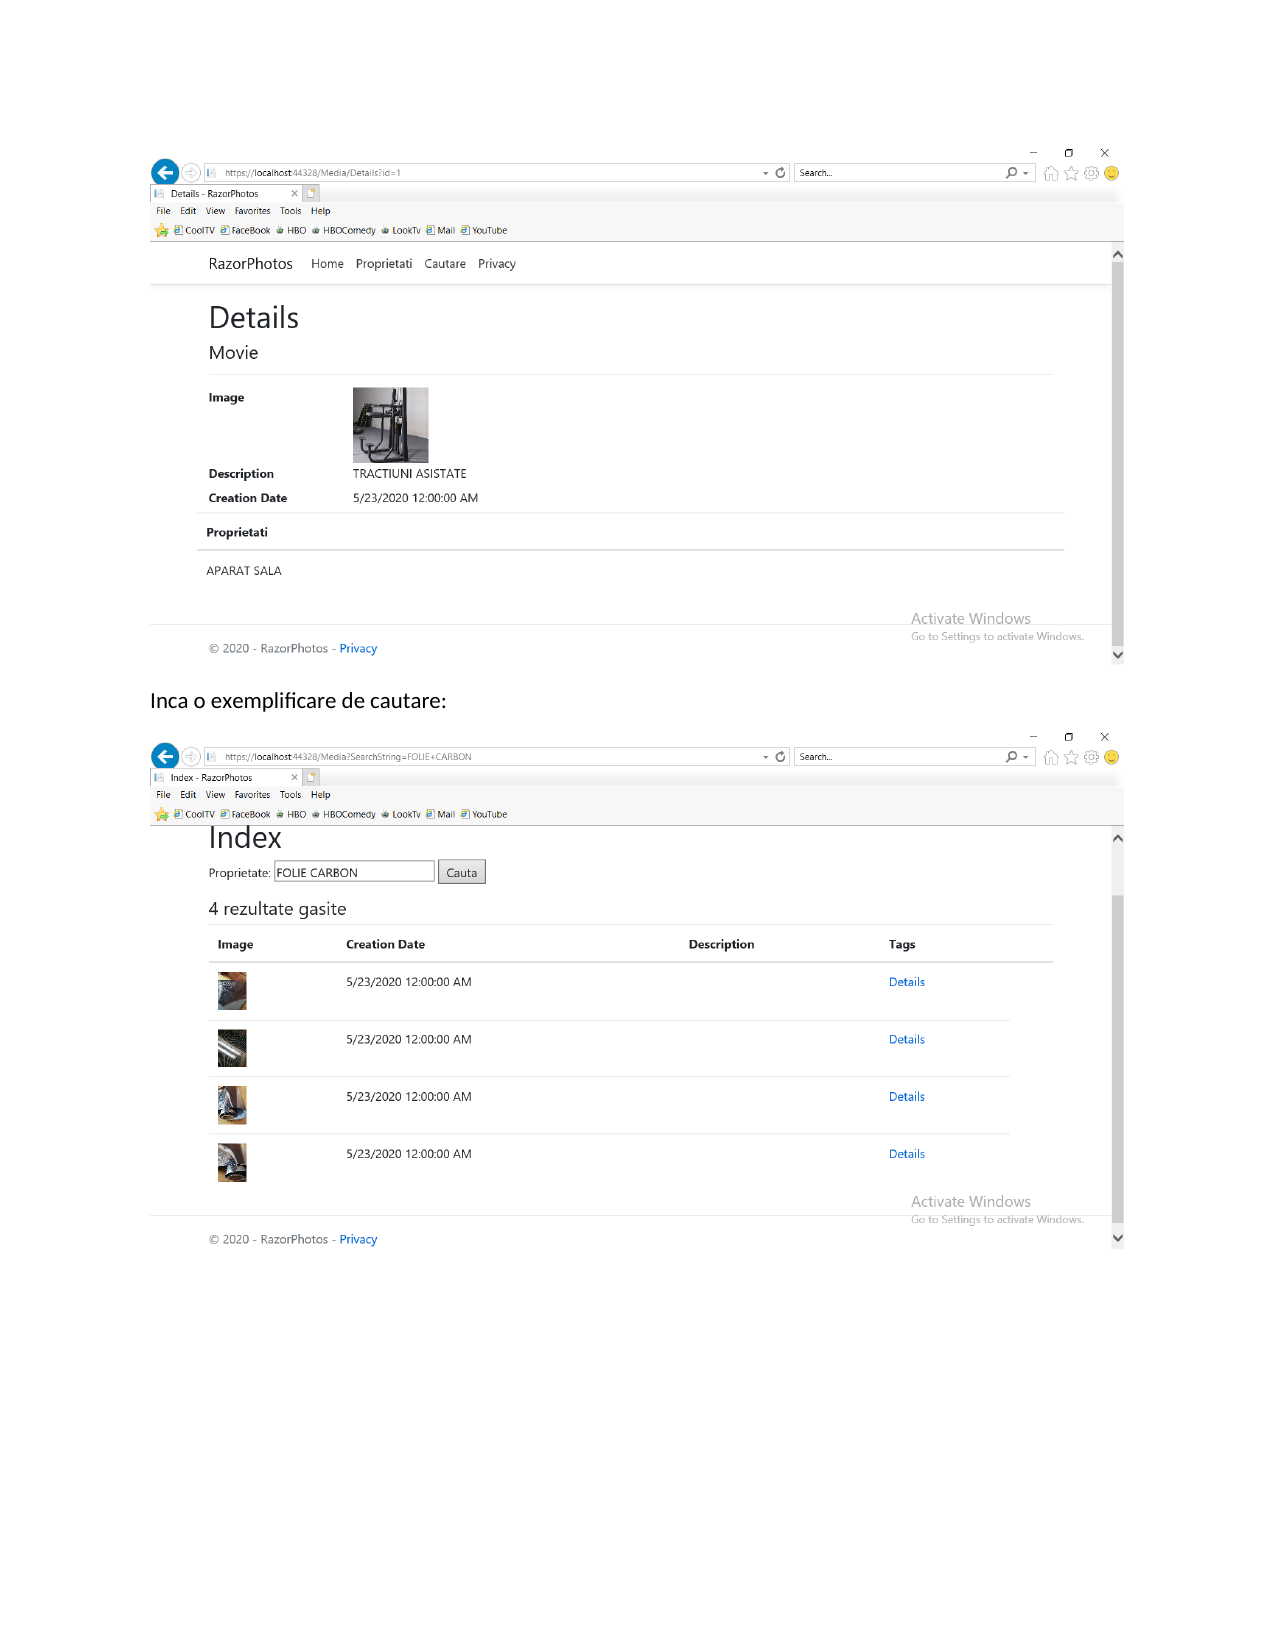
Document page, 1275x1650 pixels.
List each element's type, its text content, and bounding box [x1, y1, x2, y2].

picture [150, 733, 1124, 1251]
text Inca o exemplificare de cautare: [150, 686, 1125, 714]
picture [150, 149, 1124, 668]
